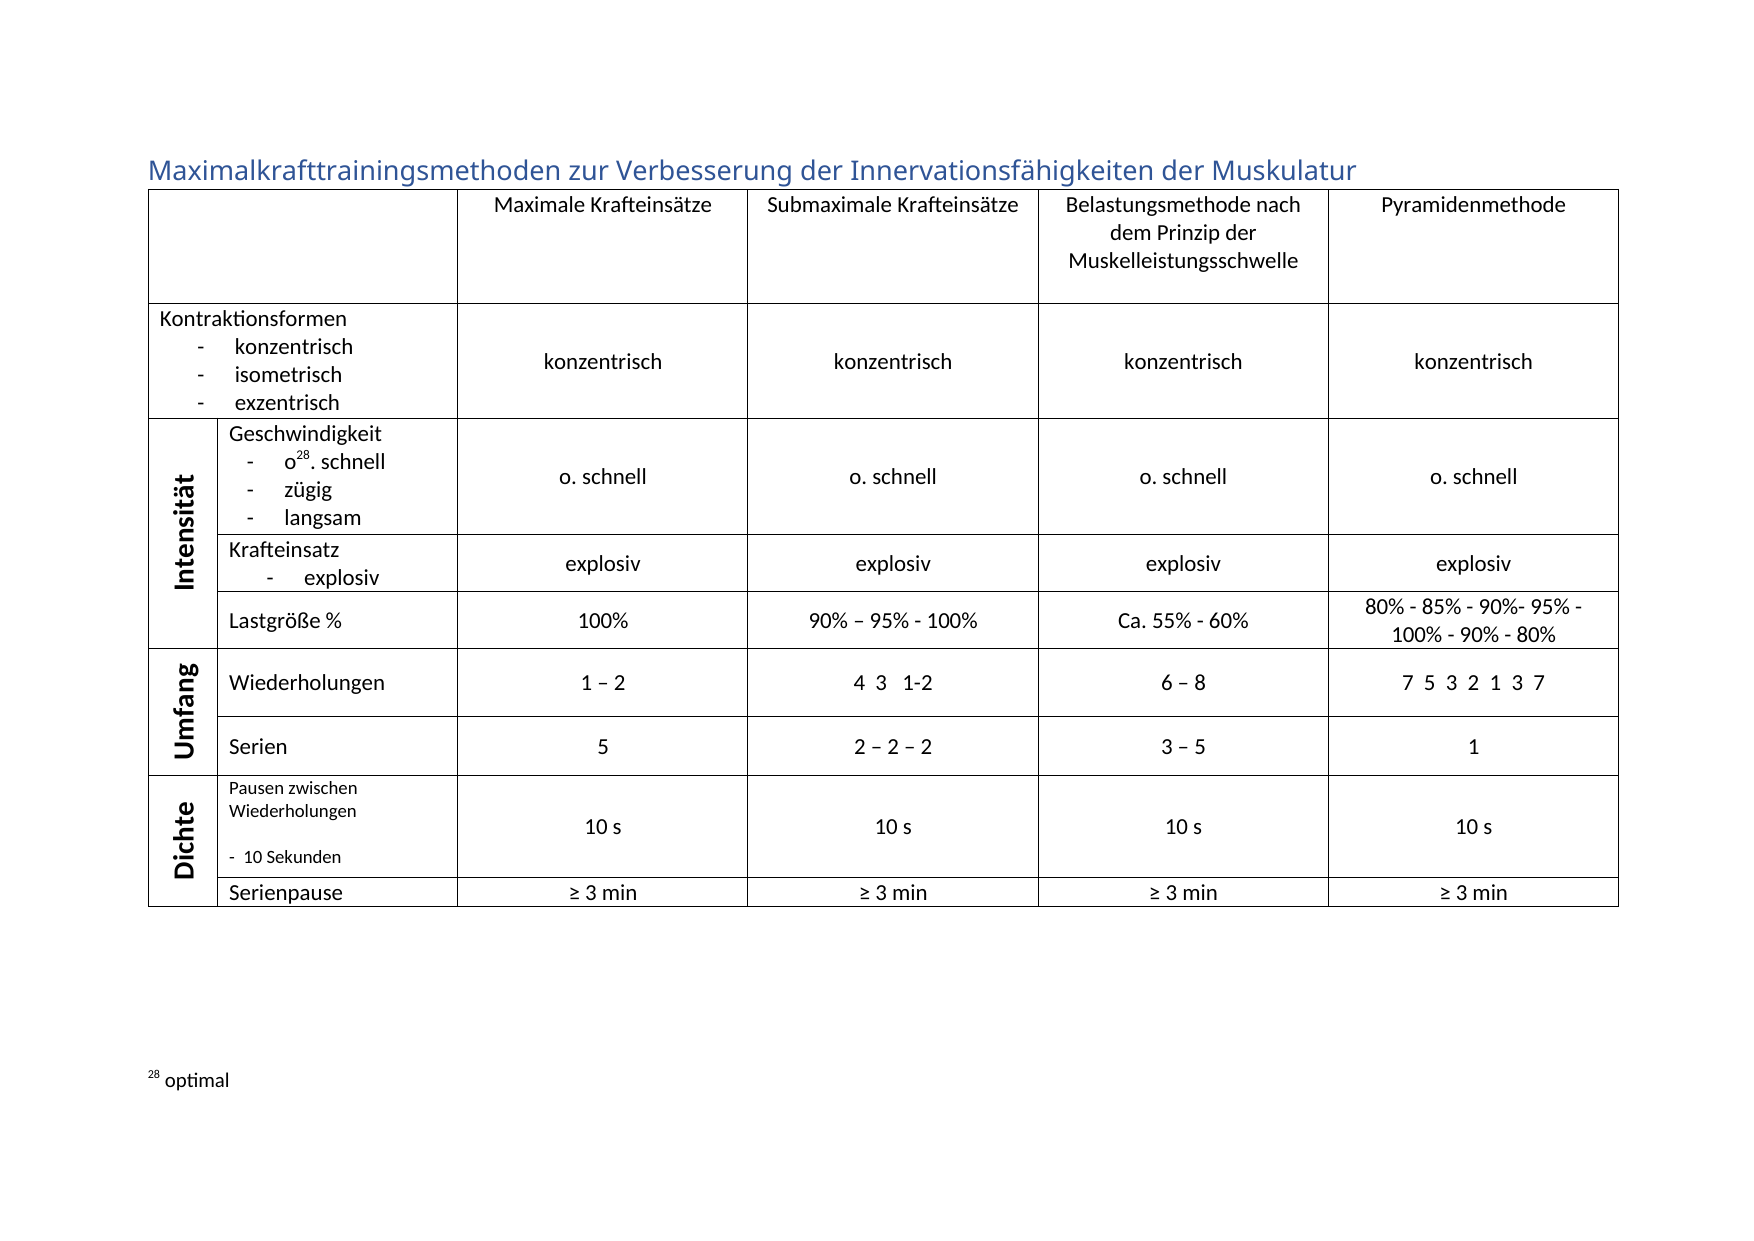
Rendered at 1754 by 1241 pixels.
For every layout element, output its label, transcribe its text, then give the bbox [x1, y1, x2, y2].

table_header Maximale Krafteinsätze [458, 190, 747, 303]
table_cell o. schnell [1039, 419, 1328, 534]
table_cell Kontraktionsformen konzentrisch isometrisch exzentrisch [149, 304, 457, 418]
table_cell 100% [458, 592, 747, 648]
table_cell 10 s [458, 776, 747, 877]
subtitle Maximalkrafttrainingsmethoden zur Verbesserung der Innervationsfähigkeiten der Muskulatur [148, 152, 1636, 189]
table_cell o. schnell [458, 419, 747, 534]
table_cell Lastgröße % [218, 592, 457, 648]
table_cell 5 [458, 717, 747, 775]
table_cell ≥ 3 min [458, 878, 747, 906]
table_cell Serienpause [218, 878, 457, 906]
table_cell ≥ 3 min [1329, 878, 1618, 906]
table_header Submaximale Krafteinsätze [748, 190, 1038, 303]
table_header [149, 190, 457, 303]
table_cell Geschwindigkeit o. schnell zügig langsam [218, 419, 457, 534]
table_cell Serien [218, 717, 457, 775]
table_cell 4 3 1-2 [748, 649, 1038, 716]
table_cell Pausen zwischen Wiederholungen - 10 Sekunden [218, 776, 457, 877]
table_cell ≥ 3 min [1039, 878, 1328, 906]
table_cell 6 – 8 [1039, 649, 1328, 716]
table_cell Umfang [149, 649, 217, 775]
table_cell Krafteinsatz explosiv [218, 535, 457, 591]
table_cell konzentrisch [748, 304, 1038, 418]
table_cell 90% – 95% - 100% [748, 592, 1038, 648]
table_header Belastungsmethode nach dem Prinzip der Muskelleistungsschwelle [1039, 190, 1328, 303]
table_cell 1 – 2 [458, 649, 747, 716]
table_cell ≥ 3 min [748, 878, 1038, 906]
table_cell konzentrisch [1329, 304, 1618, 418]
table_cell 10 s [1329, 776, 1618, 877]
table_cell Intensität [149, 419, 217, 648]
table_cell Dichte [149, 776, 217, 906]
table_cell o. schnell [748, 419, 1038, 534]
table_cell konzentrisch [458, 304, 747, 418]
table_cell 2 – 2 – 2 [748, 717, 1038, 775]
table_cell explosiv [458, 535, 747, 591]
table_header Pyramidenmethode [1329, 190, 1618, 303]
table_cell o. schnell [1329, 419, 1618, 534]
table_cell 7 5 3 2 1 3 7 [1329, 649, 1618, 716]
table_cell 10 s [1039, 776, 1328, 877]
table_cell explosiv [748, 535, 1038, 591]
table_cell Wiederholungen [218, 649, 457, 716]
table_cell 80% - 85% - 90%- 95% - 100% - 90% - 80% [1329, 592, 1618, 648]
table_cell explosiv [1039, 535, 1328, 591]
table_cell 3 – 5 [1039, 717, 1328, 775]
table_cell 1 [1329, 717, 1618, 775]
table_cell 10 s [748, 776, 1038, 877]
table_cell explosiv [1329, 535, 1618, 591]
table_cell konzentrisch [1039, 304, 1328, 418]
table_cell Ca. 55% - 60% [1039, 592, 1328, 648]
